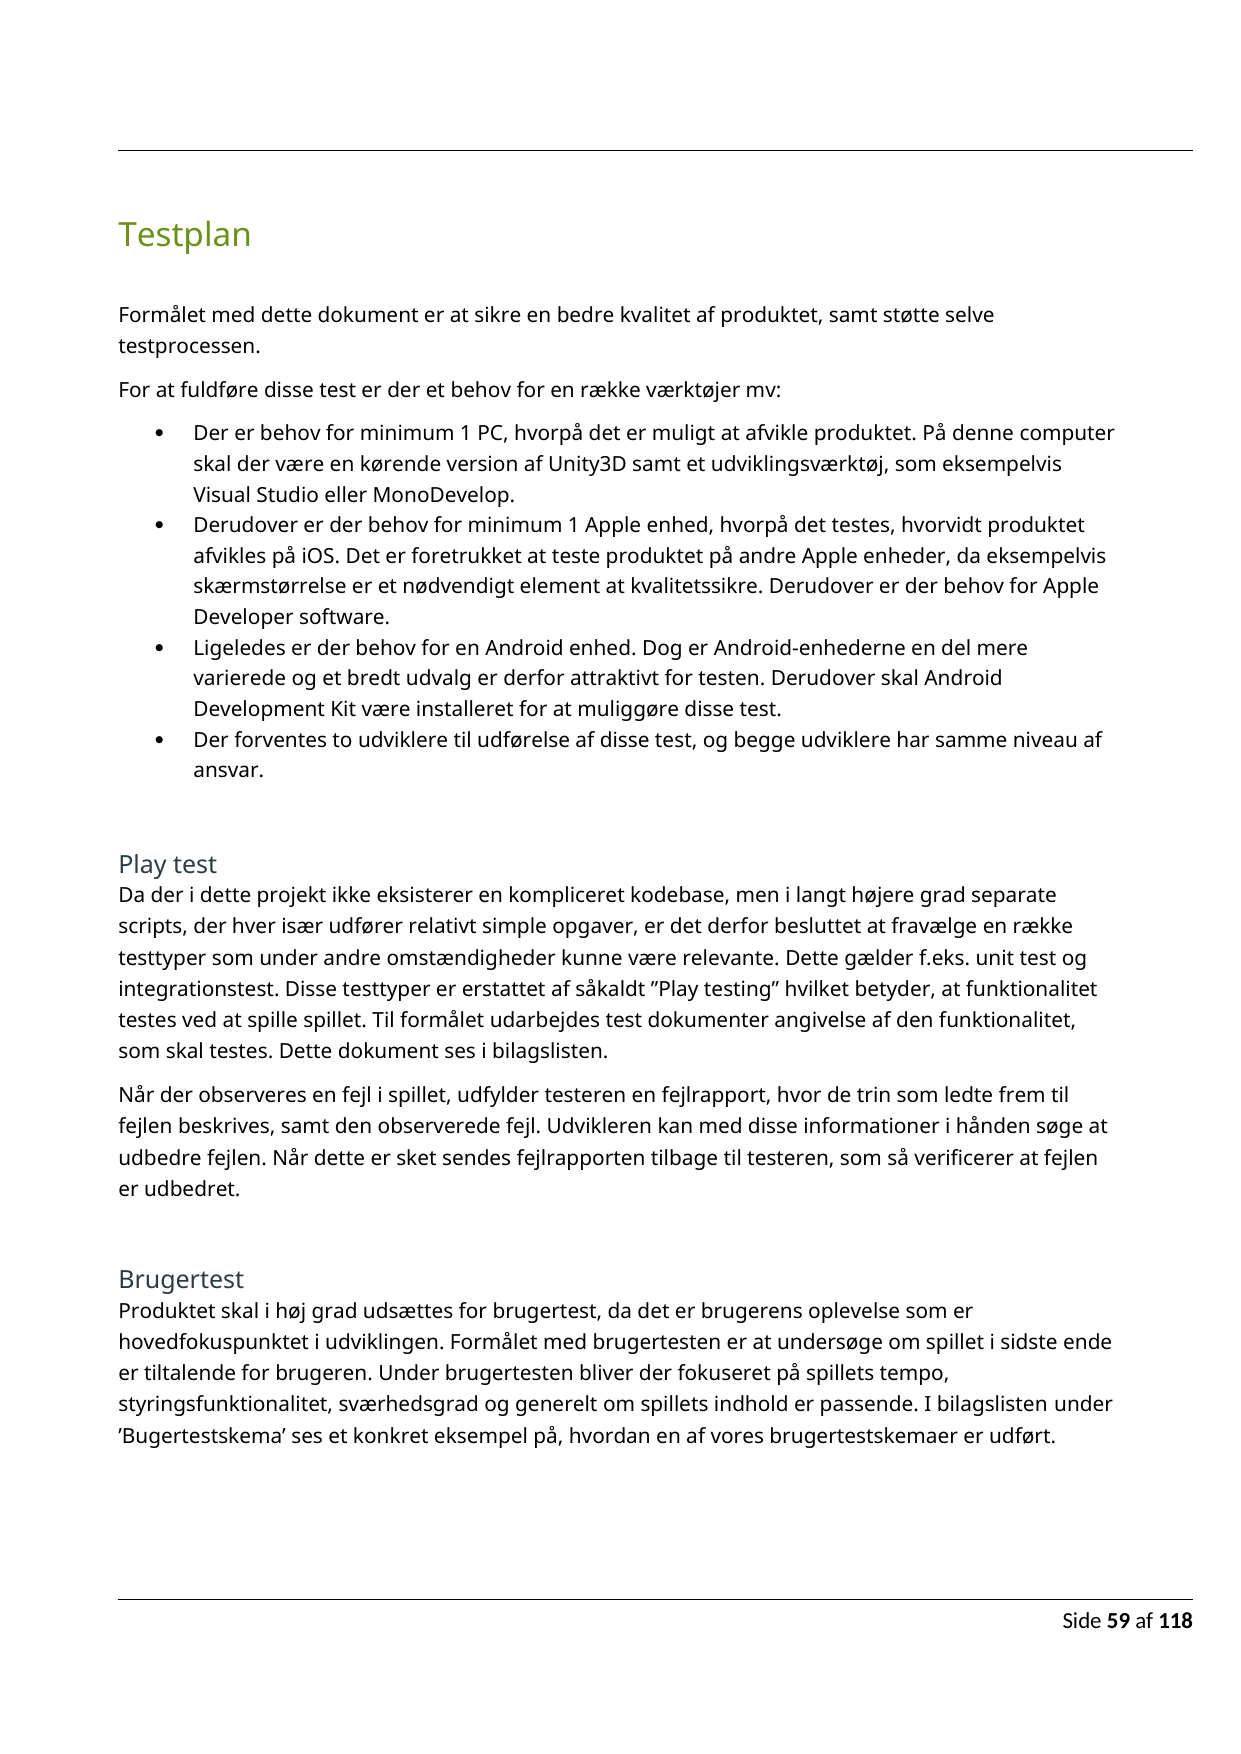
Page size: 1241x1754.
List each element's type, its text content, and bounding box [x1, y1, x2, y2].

text Når der observeres en fejl i spillet, udfylder testeren en fejlrapport, hvor de trin som ledte frem til fejlen beskrives, samt den observerede fejl. Udvikleren kan med disse informationer i hånden søge at udbedre fejlen. Når dette er sket sendes fejlrapporten tilbage til testeren, som så verificerer at fejlen er udbedret. [118, 1080, 1122, 1203]
text For at fuldføre disse test er der et behov for en række værktøjer mv: [118, 375, 1122, 403]
text Da der i dette projekt ikke eksisterer en kompliceret kodebase, men i langt højere grad separate scripts, der hver især udfører relativt simple opgaver, er det derfor besluttet at fravælge en række testtyper som under andre omstændigheder kunne være relevante. Dette gælder f.eks. unit test og integrationstest. Disse testtyper er erstattet af såkaldt ”Play testing” hvilket betyder, at funktionalitet testes ved at spille spillet. Til formålet udarbejdes test dokumenter angivelse af den funktionalitet, som skal testes. Dette dokument ses i bilagslisten. [118, 880, 1122, 1065]
list Der forventes to udviklere til udførelse af disse test, og begge udviklere har samme niveau af ansvar. [156, 725, 1122, 784]
subtitle Play test [118, 846, 1122, 880]
subtitle Brugertest [118, 1262, 1122, 1296]
subtitle Testplan [118, 211, 1122, 256]
list Der er behov for minimum 1 PC, hvorpå det er muligt at afvikle produktet. På denne computer skal der være en kørende version af Unity3D samt et udviklingsværktøj, som eksempelvis Visual Studio eller MonoDevelop. [156, 418, 1122, 508]
list Ligeledes er der behov for en Android enhed. Dog er Android-enhederne en del mere varierede og et bredt udvalg er derfor attraktivt for testen. Derudover skal Android Development Kit være installeret for at muliggøre disse test. [156, 633, 1122, 722]
text Produktet skal i høj grad udsættes for brugertest, da det er brugerens oplevelse som er hovedfokuspunktet i udviklingen. Formålet med brugertesten er at undersøge om spillet i sidste ende er tiltalende for brugeren. Under brugertesten bliver der fokuseret på spillets tempo, styringsfunktionalitet, sværhedsgrad og generelt om spillets indhold er passende. I bilagslisten under ’Bugertestskema’ ses et konkret eksempel på, hvordan en af vores brugertestskemaer er udført. [118, 1296, 1122, 1449]
list Derudover er der behov for minimum 1 Apple enhed, hvorpå det testes, hvorvidt produktet afvikles på iOS. Det er foretrukket at teste produktet på andre Apple enheder, da eksempelvis skærmstørrelse er et nødvendigt element at kvalitetssikre. Derudover er der behov for Apple Developer software. [156, 510, 1122, 631]
text Formålet med dette dokument er at sikre en bedre kvalitet af produktet, samt støtte selve testprocessen. [118, 300, 1122, 359]
